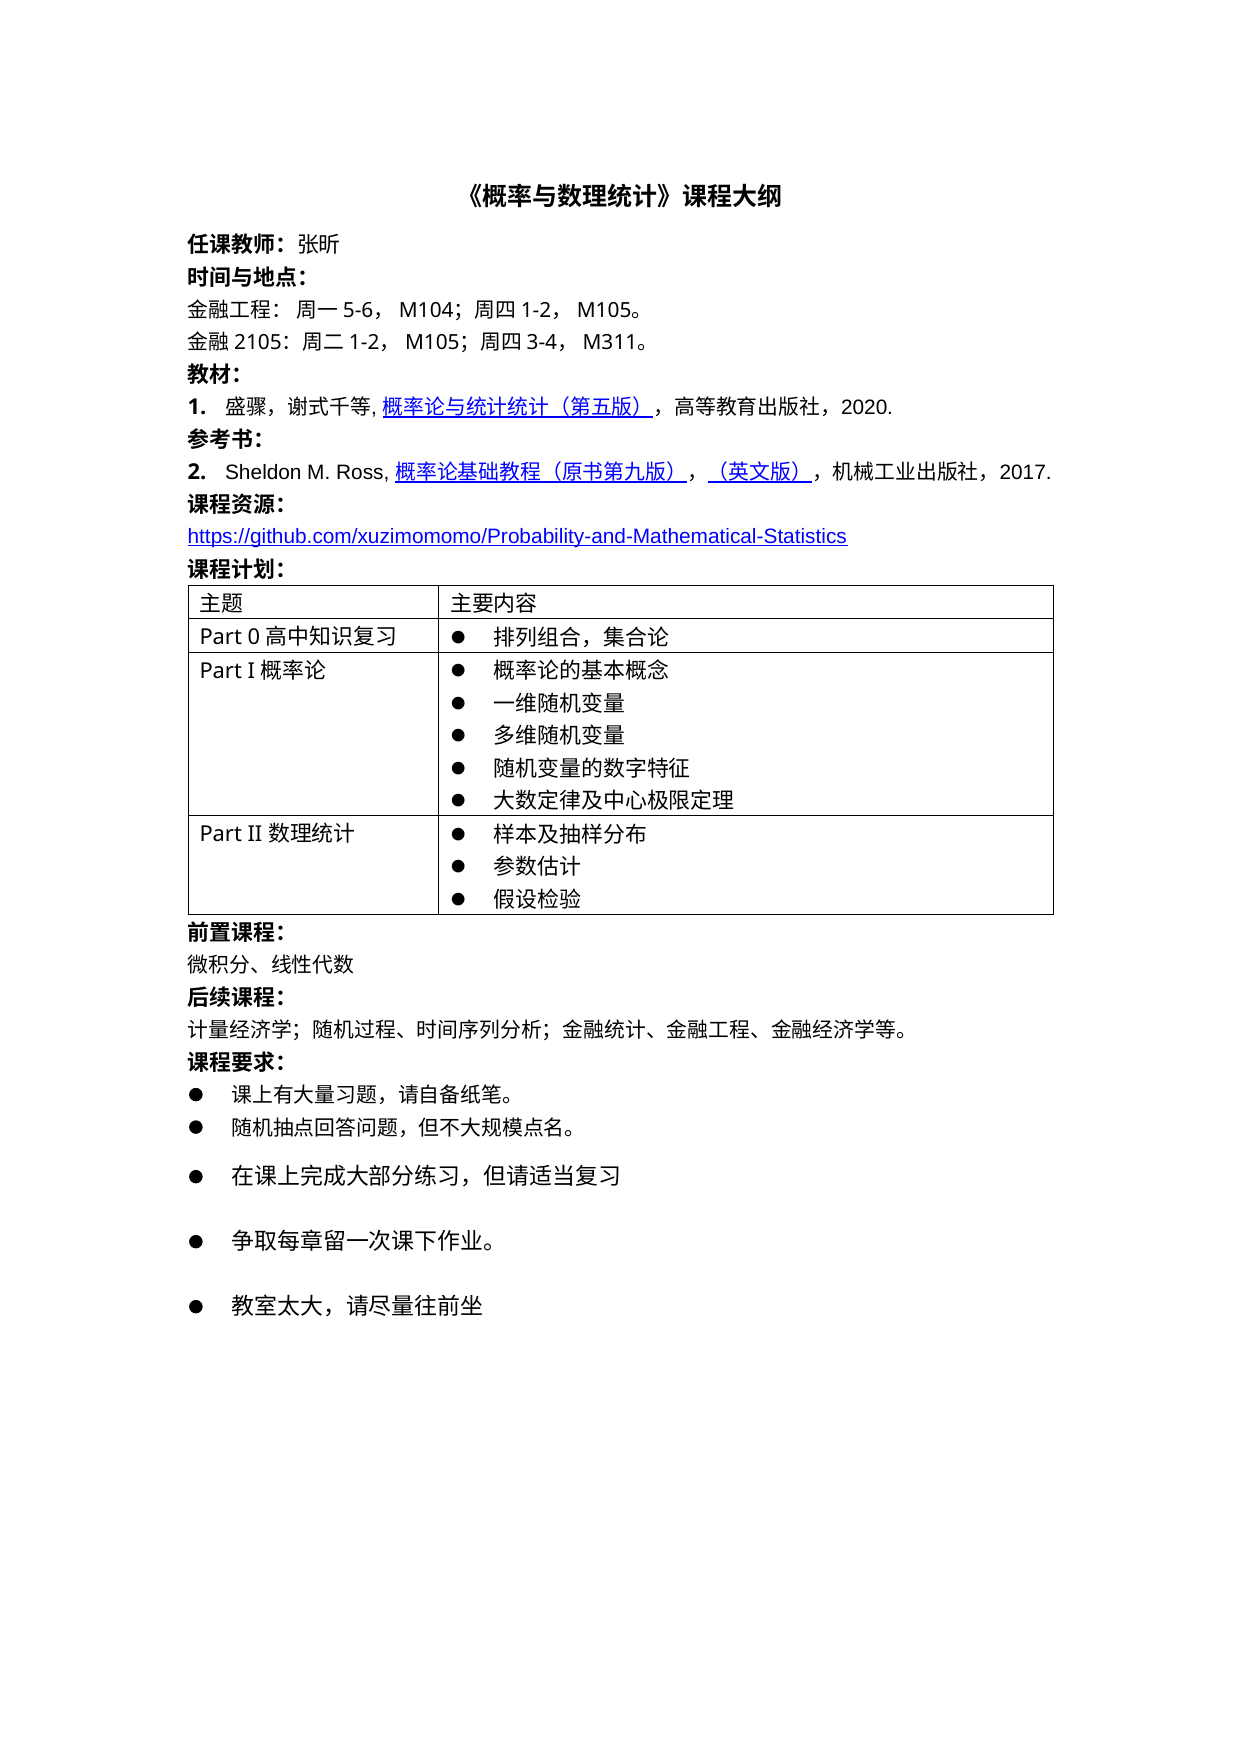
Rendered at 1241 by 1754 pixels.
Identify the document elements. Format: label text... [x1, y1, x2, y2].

table_header 主题 [189, 586, 438, 618]
list 盛骤，谢式千等, 概率论与统计统计（第五版），高等教育出版社，2020. [187, 389, 1053, 422]
text 课程要求： [187, 1045, 1053, 1077]
text 前置课程： [187, 915, 1053, 947]
table_cell Part 0 高中知识复习 [189, 619, 438, 652]
text 教材： [187, 357, 1053, 389]
text 任课教师：张昕 [187, 227, 1053, 259]
list Sheldon M. Ross, 概率论基础教程（原书第九版），（英文版），机械工业出版社，2017. [187, 454, 1053, 487]
text 微积分、线性代数 [187, 947, 1053, 980]
text 课程资源： [187, 487, 1053, 519]
text 后续课程： [187, 980, 1053, 1012]
list 教室太大，请尽量往前坐 [187, 1272, 1053, 1337]
text 《概率与数理统计》课程大纲 [187, 162, 1053, 227]
list 随机抽点回答问题，但不大规模点名。 [187, 1110, 1053, 1142]
table_cell Part II 数理统计 [189, 816, 438, 914]
table_cell 概率论的基本概念 一维随机变量 多维随机变量 随机变量的数字特征 大数定律及中心极限定理 [439, 653, 1053, 815]
text 时间与地点： [187, 259, 1053, 292]
text 金融工程： 周一 5-6， M104；周四 1-2， M105。 金融 2105：周二 1-2， M105；周四 3-4， M311。 [187, 292, 1053, 357]
table_cell 样本及抽样分布 参数估计 假设检验 [439, 816, 1053, 914]
table_header 主要内容 [439, 586, 1053, 618]
list 争取每章留一次课下作业。 [187, 1207, 1053, 1272]
list 课上有大量习题，请自备纸笔。 [187, 1077, 1053, 1110]
table_cell Part I 概率论 [189, 653, 438, 815]
text 课程计划： [187, 552, 1053, 584]
table_cell 排列组合，集合论 [439, 619, 1053, 652]
text 参考书： [187, 422, 1053, 454]
text https://github.com/xuzimomomo/Probability-and-Mathematical-Statistics [187, 519, 1053, 552]
text 计量经济学；随机过程、时间序列分析；金融统计、金融工程、金融经济学等。 [187, 1012, 1053, 1045]
list 在课上完成大部分练习，但请适当复习 [187, 1142, 1053, 1207]
